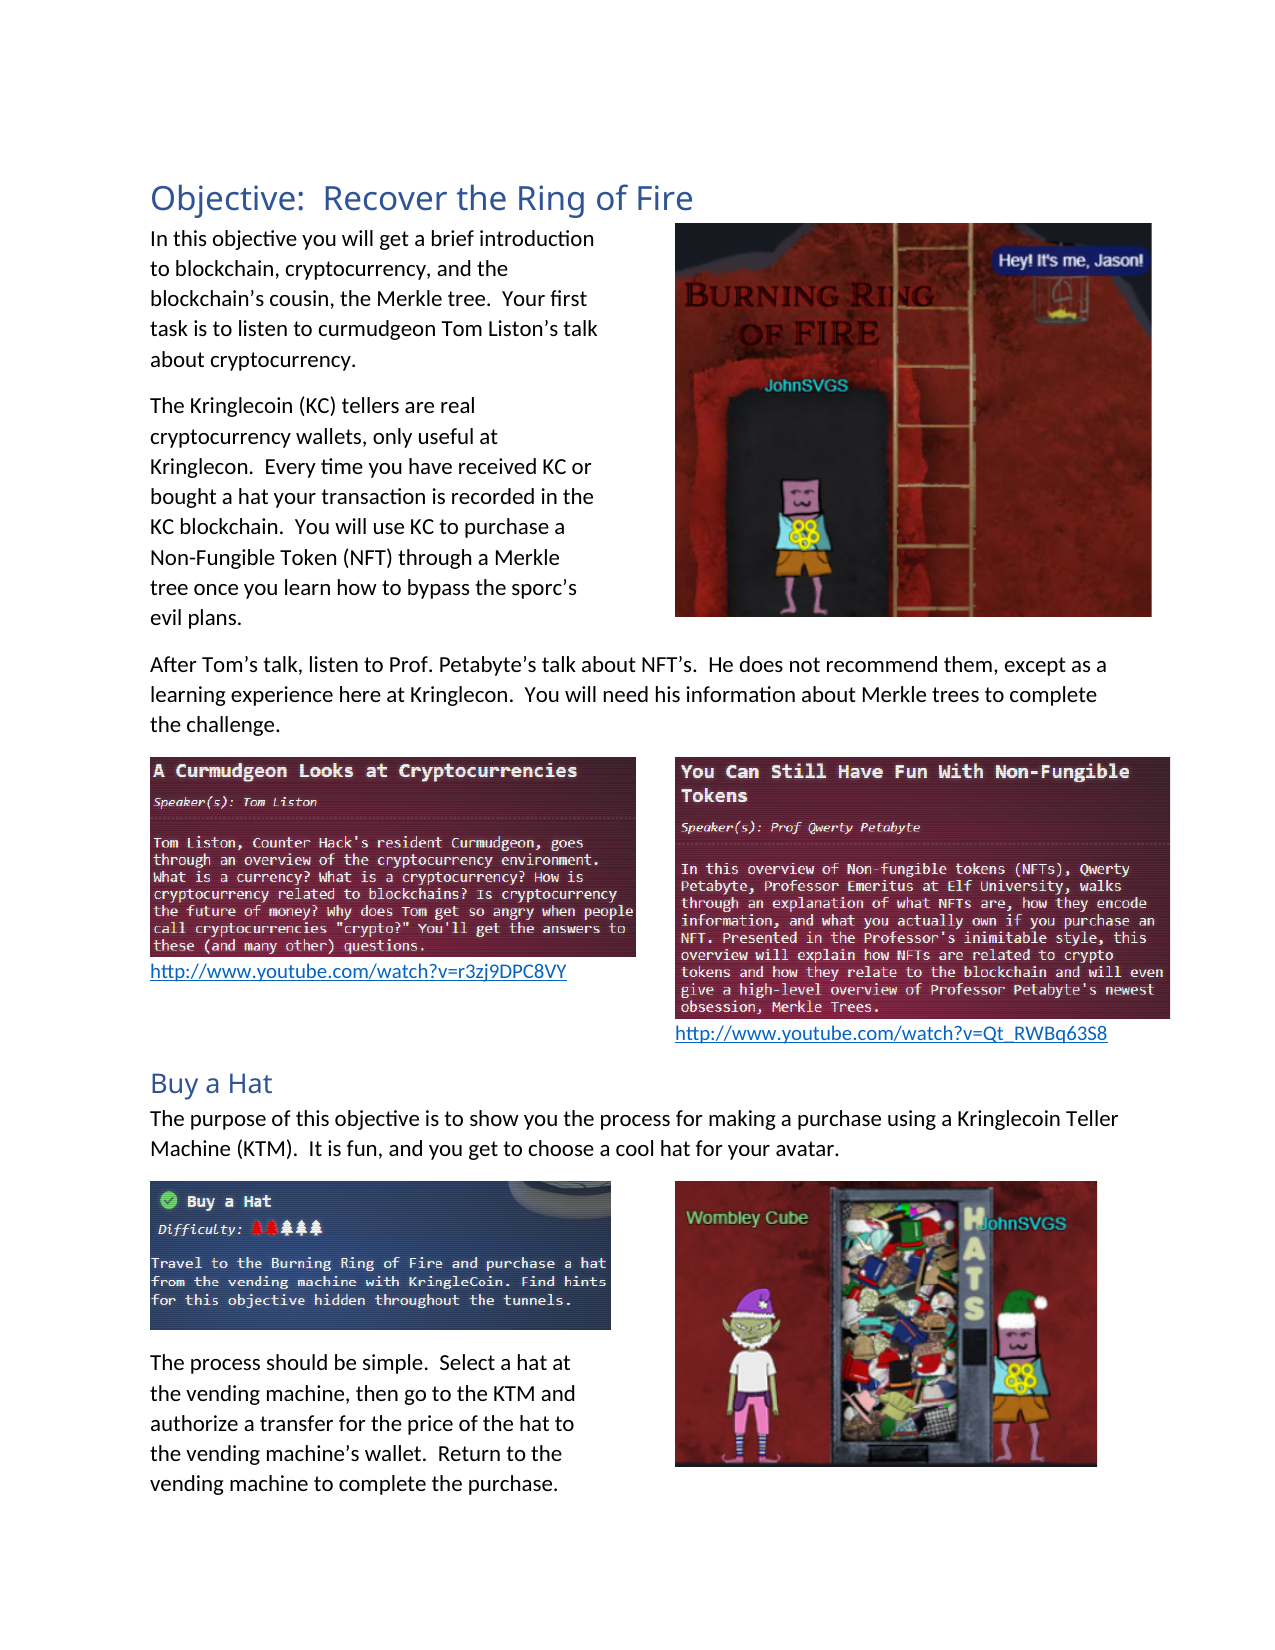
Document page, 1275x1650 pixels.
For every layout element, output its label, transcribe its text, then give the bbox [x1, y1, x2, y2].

text The process should be simple. Select a hat at the vending machine, then go to the KTM and authorize a transfer for the price of the hat to the vending machine’s wallet. Return to the vending machine to complete the purchase. [150, 1348, 600, 1497]
text The Kringlecoin (KC) tellers are real cryptocurrency wallets, only useful at Kringlecon. Every time you have received KC or bought a hat your transaction is recorded in the KC blockchain. You will use KC to purchase a Non-Fungible Token (NFT) through a Merkle tree once you learn how to bypass the sporc’s evil plans. [150, 392, 600, 631]
picture [675, 757, 1171, 1019]
text http://www.youtube.com/watch?v=Qt_RWBq63S8 [675, 1019, 1125, 1046]
text http://www.youtube.com/watch?v=r3zj9DPC8VY [150, 957, 600, 984]
picture [150, 757, 636, 957]
text After Tom’s talk, listen to Prof. Petabyte’s talk about NFT’s. He does not recommend them, except as a learning experience here at Kringlecon. You will need his information about Merkle trees to complete the challenge. [150, 650, 1125, 738]
text The purpose of this objective is to show you the process for making a purchase using a Kringlecoin Teller Machine (KTM). It is fun, and you get to choose a cool hat for your avatar. [150, 1104, 1125, 1162]
picture [675, 223, 1152, 617]
subtitle Objective: Recover the Ring of Fire [150, 175, 1125, 220]
picture [675, 1181, 1098, 1467]
picture [150, 1181, 611, 1330]
subtitle Buy a Hat [150, 1064, 1125, 1101]
text In this objective you will get a brief introduction to blockchain, cryptocurrency, and the blockchain’s cousin, the Merkle tree. Your first task is to listen to curmudgeon Tom Liston’s talk about cryptocurrency. [150, 224, 600, 373]
